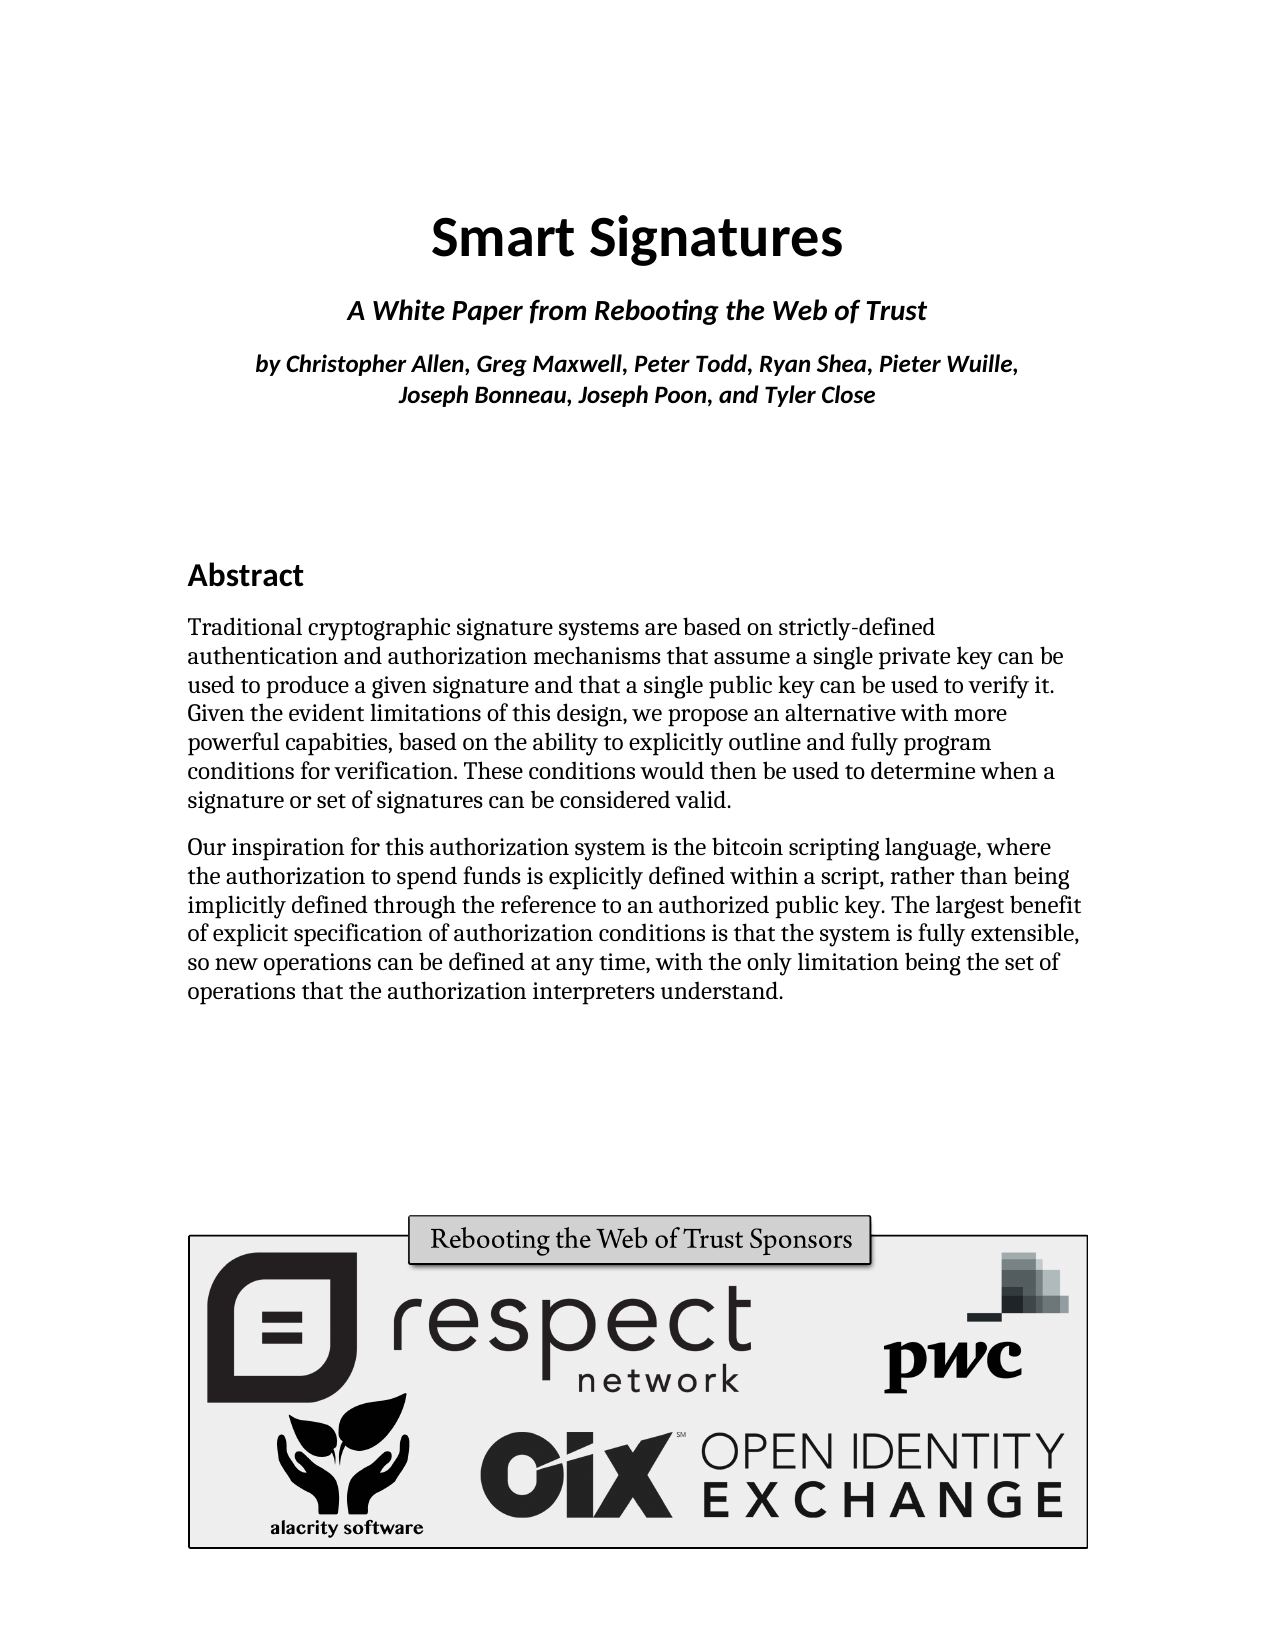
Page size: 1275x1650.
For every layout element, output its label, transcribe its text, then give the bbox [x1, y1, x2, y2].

subtitle by Christopher Allen, Greg Maxwell, Peter Todd, Ryan Shea, Pieter Wuille, Joseph Bonneau, Joseph Poon, and Tyler Close [187, 348, 1087, 409]
subtitle Smart Signatures [187, 200, 1087, 271]
subtitle Abstract [187, 553, 1087, 594]
picture [187, 1196, 1088, 1571]
text Our inspiration for this authorization system is the bitcoin scripting language, where the authorization to spend funds is explicitly defined within a script, rather than being implicitly defined through the reference to an authorized public key. The largest benefit of explicit specification of authorization conditions is that the system is fully extensible, so new operations can be defined at any time, with the only limitation being the set of operations that the authorization interpreters understand. [187, 833, 1087, 1006]
text Traditional cryptographic signature systems are based on strictly-defined authentication and authorization mechanisms that assume a single private key can be used to produce a given signature and that a single public key can be used to verify it. Given the evident limitations of this design, we propose an alternative with more powerful capabities, based on the ability to explicitly outline and fully program conditions for verification. These conditions would then be used to determine when a signature or set of signatures can be considered valid. [187, 613, 1087, 814]
subtitle A White Paper from Rebooting the Web of Trust [187, 292, 1087, 328]
